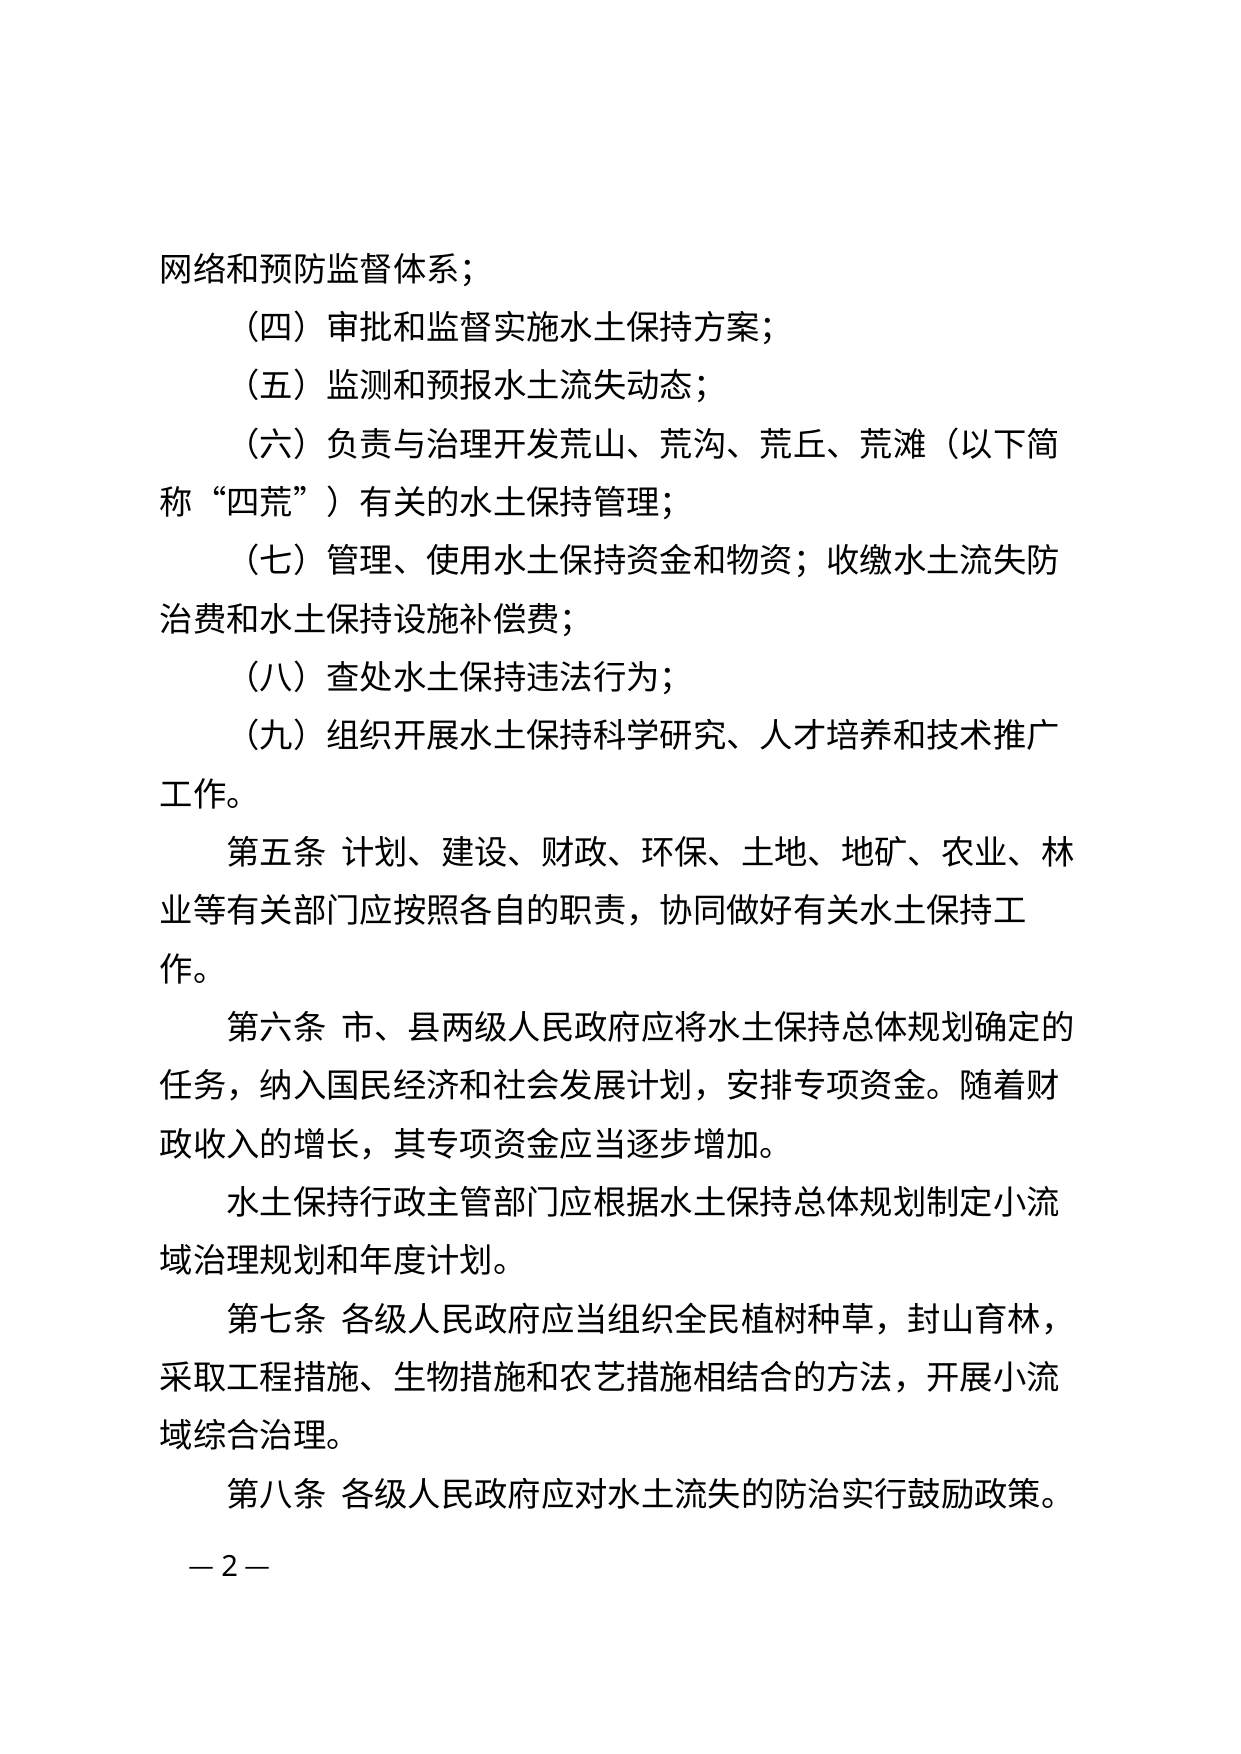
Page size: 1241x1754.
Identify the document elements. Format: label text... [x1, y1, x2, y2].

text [159, 234, 1081, 293]
text 水土保持行政主管部门应根据水土保持总体规划制定小流域治理规划和年度计划。 [159, 1168, 1081, 1284]
text （六）负责与治理开发荒山、荒沟、荒丘、荒滩（以下简称“四荒”）有关的水土保持管理； [159, 409, 1081, 526]
text （八）查处水土保持违法行为； [159, 643, 1081, 701]
text （七）管理、使用水土保持资金和物资；收缴水土流失防治费和水土保持设施补偿费； [159, 526, 1081, 643]
text （九）组织开展水土保持科学研究、人才培养和技术推广工作。 [159, 701, 1081, 818]
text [159, 1459, 1081, 1518]
text 第六条 市、县两级人民政府应将水土保持总体规划确定的任务，纳入国民经济和社会发展计划，安排专项资金。随着财政收入的增长，其专项资金应当逐步增加。 [159, 993, 1081, 1168]
text 第七条 各级人民政府应当组织全民植树种草，封山育林，采取工程措施、生物措施和农艺措施相结合的方法，开展小流域综合治理。 [159, 1284, 1081, 1459]
text （五）监测和预报水土流失动态； [159, 351, 1081, 409]
text 第五条 计划、建设、财政、环保、土地、地矿、农业、林业等有关部门应按照各自的职责，协同做好有关水土保持工作。 [159, 818, 1081, 993]
text （四）审批和监督实施水土保持方案； [159, 293, 1081, 351]
